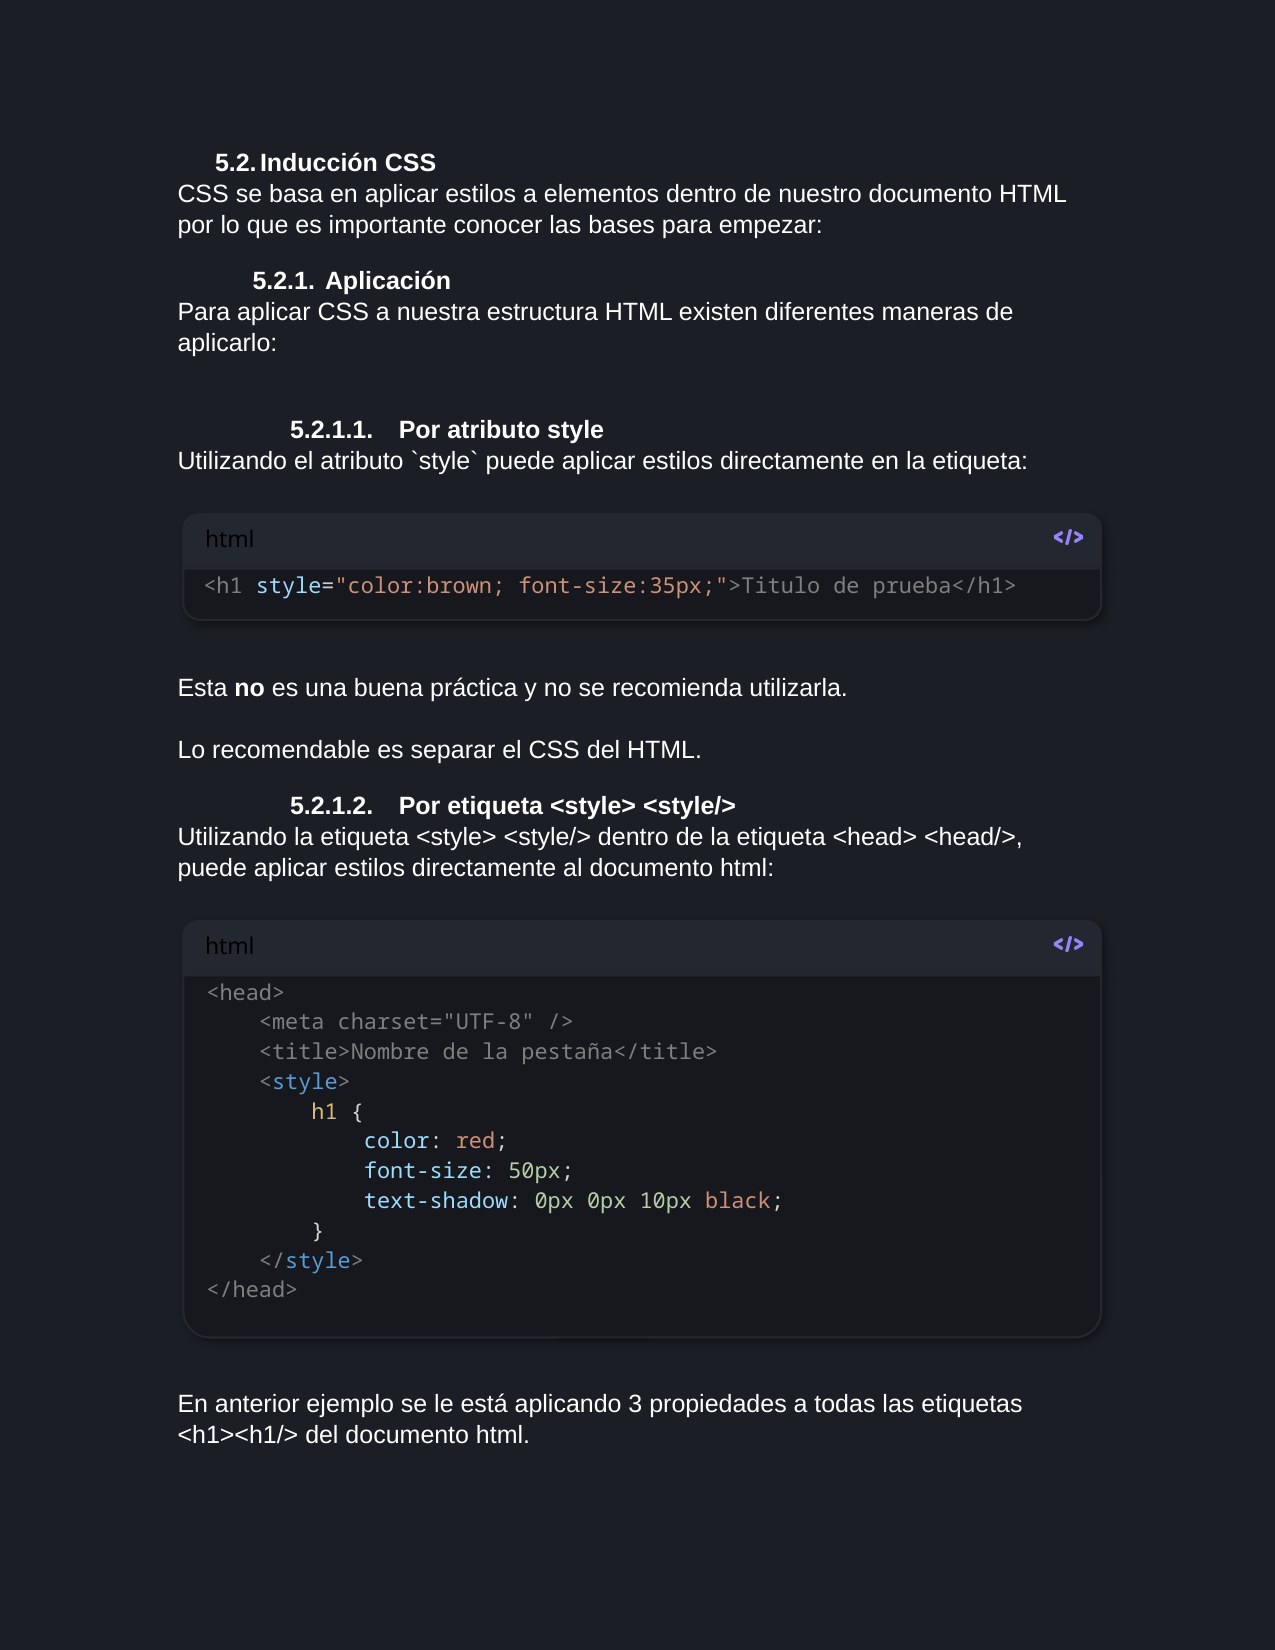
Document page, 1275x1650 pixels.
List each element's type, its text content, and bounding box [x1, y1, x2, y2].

text En anterior ejemplo se le está aplicando 3 propiedades a todas las etiquetas <h1><h1/> del documento html. [177, 1389, 1098, 1449]
subtitle Por atributo style [290, 415, 1098, 444]
subtitle Inducción CSS [215, 148, 1098, 176]
picture [1053, 522, 1084, 552]
text Para aplicar CSS a nuestra estructura HTML existen diferentes maneras de aplicarlo: [177, 297, 1098, 357]
subtitle Aplicación [252, 266, 1098, 294]
text Esta no es una buena práctica y no se recomienda utilizarla. Lo recomendable es separar el CSS del HTML. [177, 673, 1098, 763]
picture [1053, 929, 1084, 959]
text Utilizando la etiqueta <style> <style/> dentro de la etiqueta <head> <head/>, puede aplicar estilos directamente al documento html: [177, 822, 1098, 882]
subtitle Por etiqueta <style> <style/> [290, 791, 1098, 819]
text Utilizando el atributo `style` puede aplicar estilos directamente en la etiqueta: [177, 446, 1098, 475]
text CSS se basa en aplicar estilos a elementos dentro de nuestro documento HTML por lo que es importante conocer las bases para empezar: [177, 179, 1098, 238]
